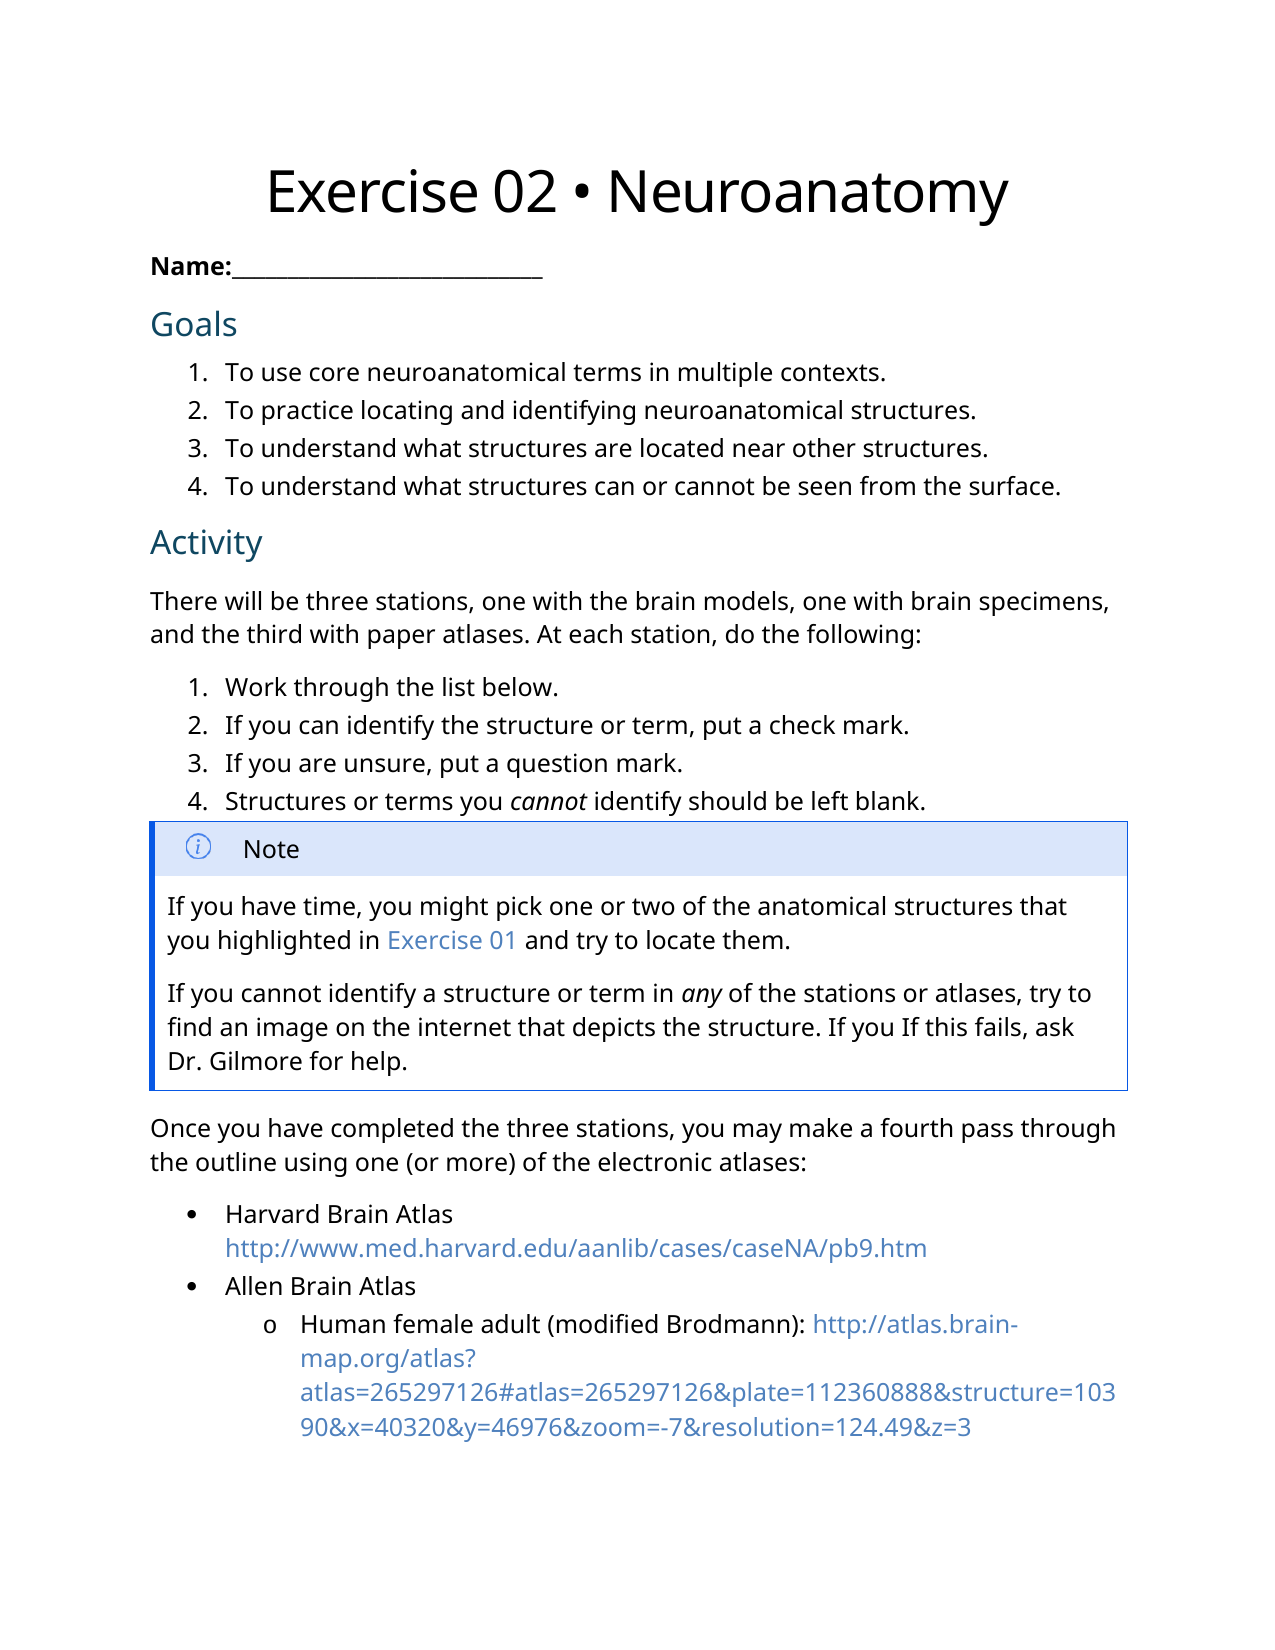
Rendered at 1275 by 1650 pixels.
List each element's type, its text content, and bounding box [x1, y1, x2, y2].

list If you can identify the structure or term, put a check mark. [187, 708, 1125, 742]
table_header Note [155, 822, 1127, 876]
text Once you have completed the three stations, you may make a fourth pass through the outline using one (or more) of the electronic atlases: [150, 1110, 1125, 1178]
list To understand what structures can or cannot be seen from the surface. [187, 468, 1125, 502]
list If you are unsure, put a question mark. [187, 746, 1125, 780]
picture [186, 833, 211, 859]
text There will be three stations, one with the brain models, one with brain specimens, and the third with paper atlases. At each station, do the following: [150, 583, 1125, 651]
list To use core neuroanatomical terms in multiple contexts. [187, 355, 1125, 389]
list To practice locating and identifying neuroanatomical structures. [187, 393, 1125, 427]
list Human female adult (modified Brodmann): http://atlas.brain-map.org/atlas?atlas=265297126#atlas=265297126&plate=112360888&structure=10390&x=40320&y=46976&zoom=-7&resolution=124.49&z=3 [262, 1307, 1125, 1443]
list Harvard Brain Atlas http://www.med.harvard.edu/aanlib/cases/caseNA/pb9.htm [187, 1197, 1125, 1265]
text Name:____________________________ [150, 248, 1125, 282]
subtitle Goals [150, 301, 1125, 346]
list Allen Brain Atlas [187, 1269, 1125, 1303]
table_cell If you have time, you might pick one or two of the anatomical structures that you highlighted in Exercise 01 and try to locate them. If you cannot identify a structure or term in any of the stations or atlases, try to find an image on the internet that depicts the structure. If you If this fails, ask Dr. Gilmore for help. [155, 876, 1127, 1090]
title Exercise 02 • Neuroanatomy [150, 150, 1125, 229]
list To understand what structures are located near other structures. [187, 430, 1125, 464]
list Structures or terms you cannot identify should be left blank. [187, 783, 1125, 817]
list Work through the list below. [187, 670, 1125, 704]
subtitle Activity [150, 519, 1125, 564]
